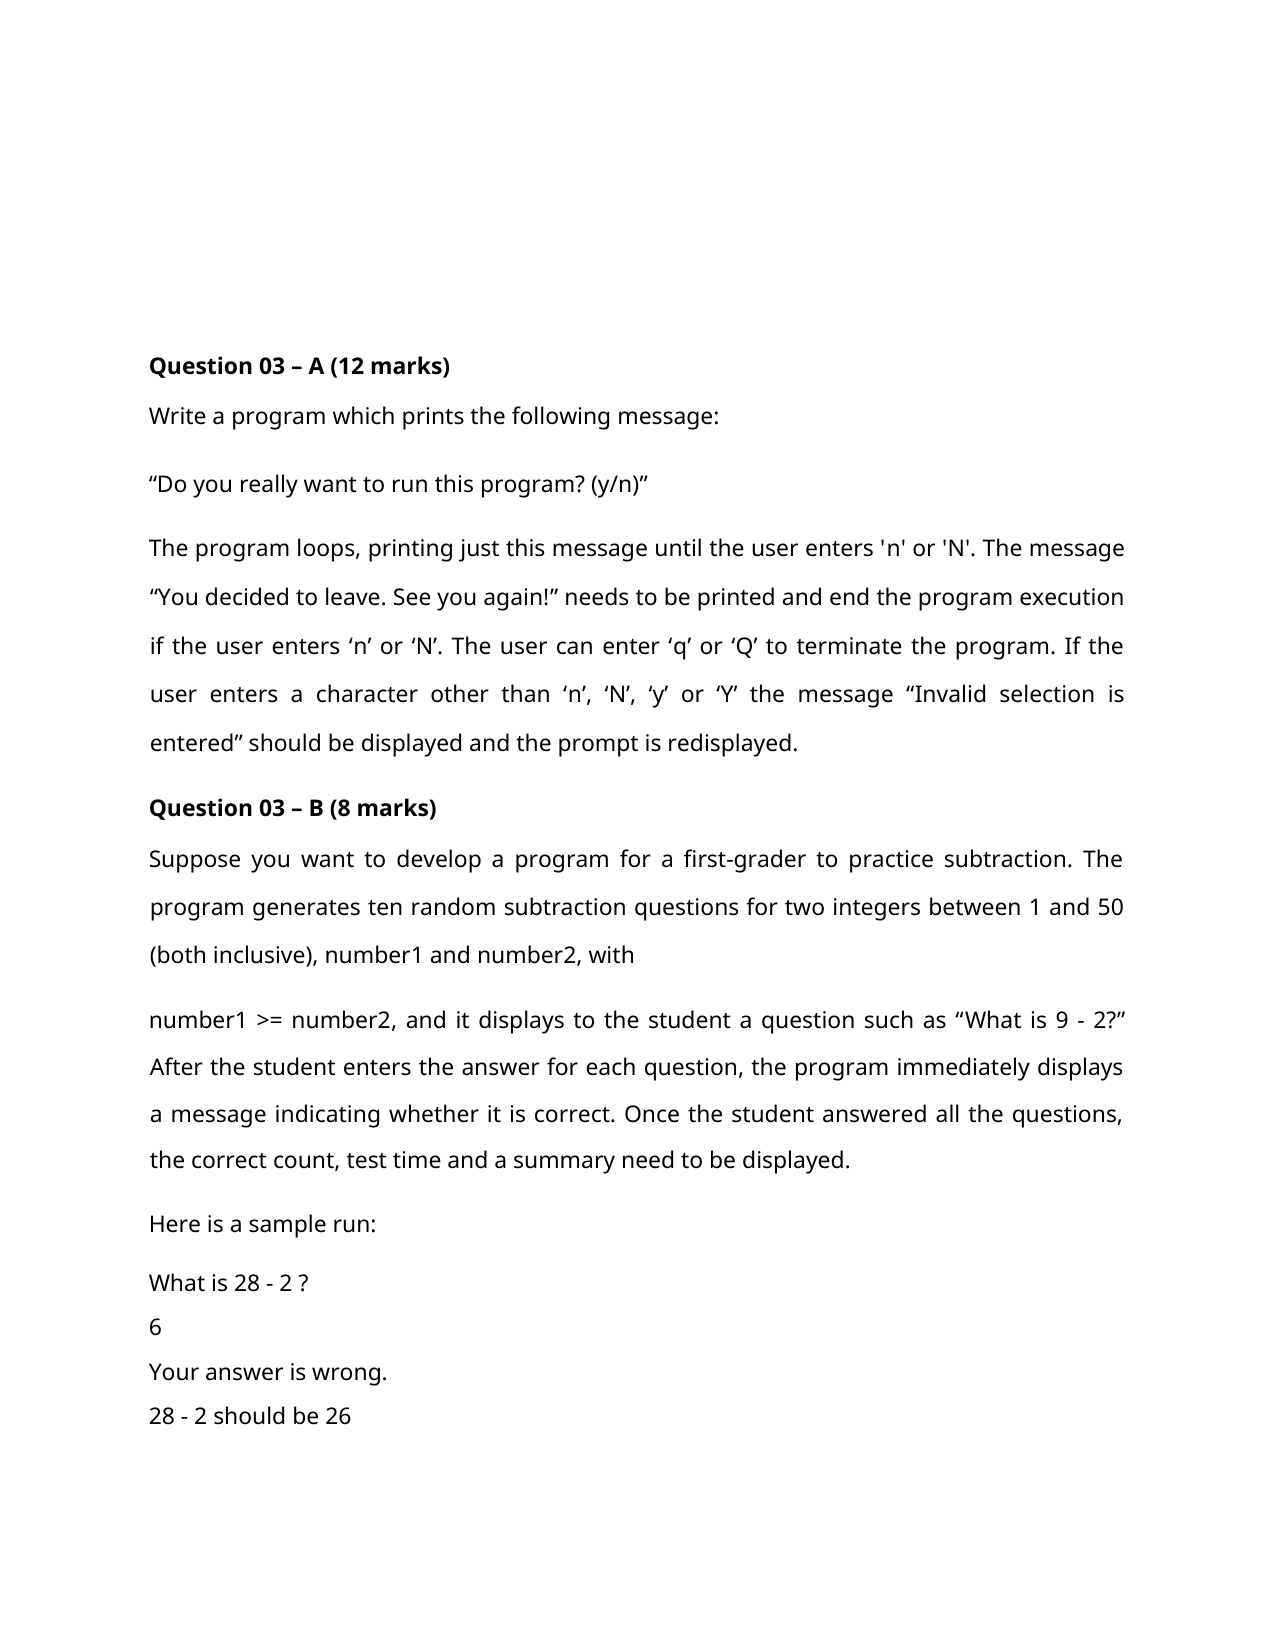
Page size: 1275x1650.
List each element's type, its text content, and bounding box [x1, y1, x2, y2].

text “Do you really want to run this program? (y/n)” [148, 468, 1125, 499]
text 6 [148, 1311, 1125, 1342]
text Here is a sample run: [148, 1208, 1125, 1239]
text Your answer is wrong. [148, 1356, 1125, 1387]
text What is 28 - 2 ? [148, 1267, 1125, 1298]
text Question 03 – B (8 marks) [148, 792, 1125, 823]
text Write a program which prints the following message: [148, 400, 1125, 432]
text Suppose you want to develop a program for a first-grader to practice subtraction. The program generates ten random subtraction questions for two integers between 1 and 50 (both inclusive), number1 and number2, with [148, 843, 1125, 971]
text The program loops, printing just this message until the user enters 'n' or 'N'. The message “You decided to leave. See you again!” needs to be printed and end the program execution if the user enters ‘n’ or ‘N’. The user can enter ‘q’ or ‘Q’ to terminate the program. If the user enters a character other than ‘n’, ‘N’, ‘y’ or ‘Y’ the message “Invalid selection is entered” should be displayed and the prompt is redisplayed. [148, 532, 1125, 758]
text Question 03 – A (12 marks) [148, 349, 1125, 381]
text 28 - 2 should be 26 [148, 1400, 1125, 1431]
text number1 >= number2, and it displays to the student a question such as “What is 9 - 2?” After the student enters the answer for each question, the program immediately displays a message indicating whether it is correct. Once the student answered all the questions, the correct count, test time and a summary need to be displayed. [148, 1004, 1125, 1176]
